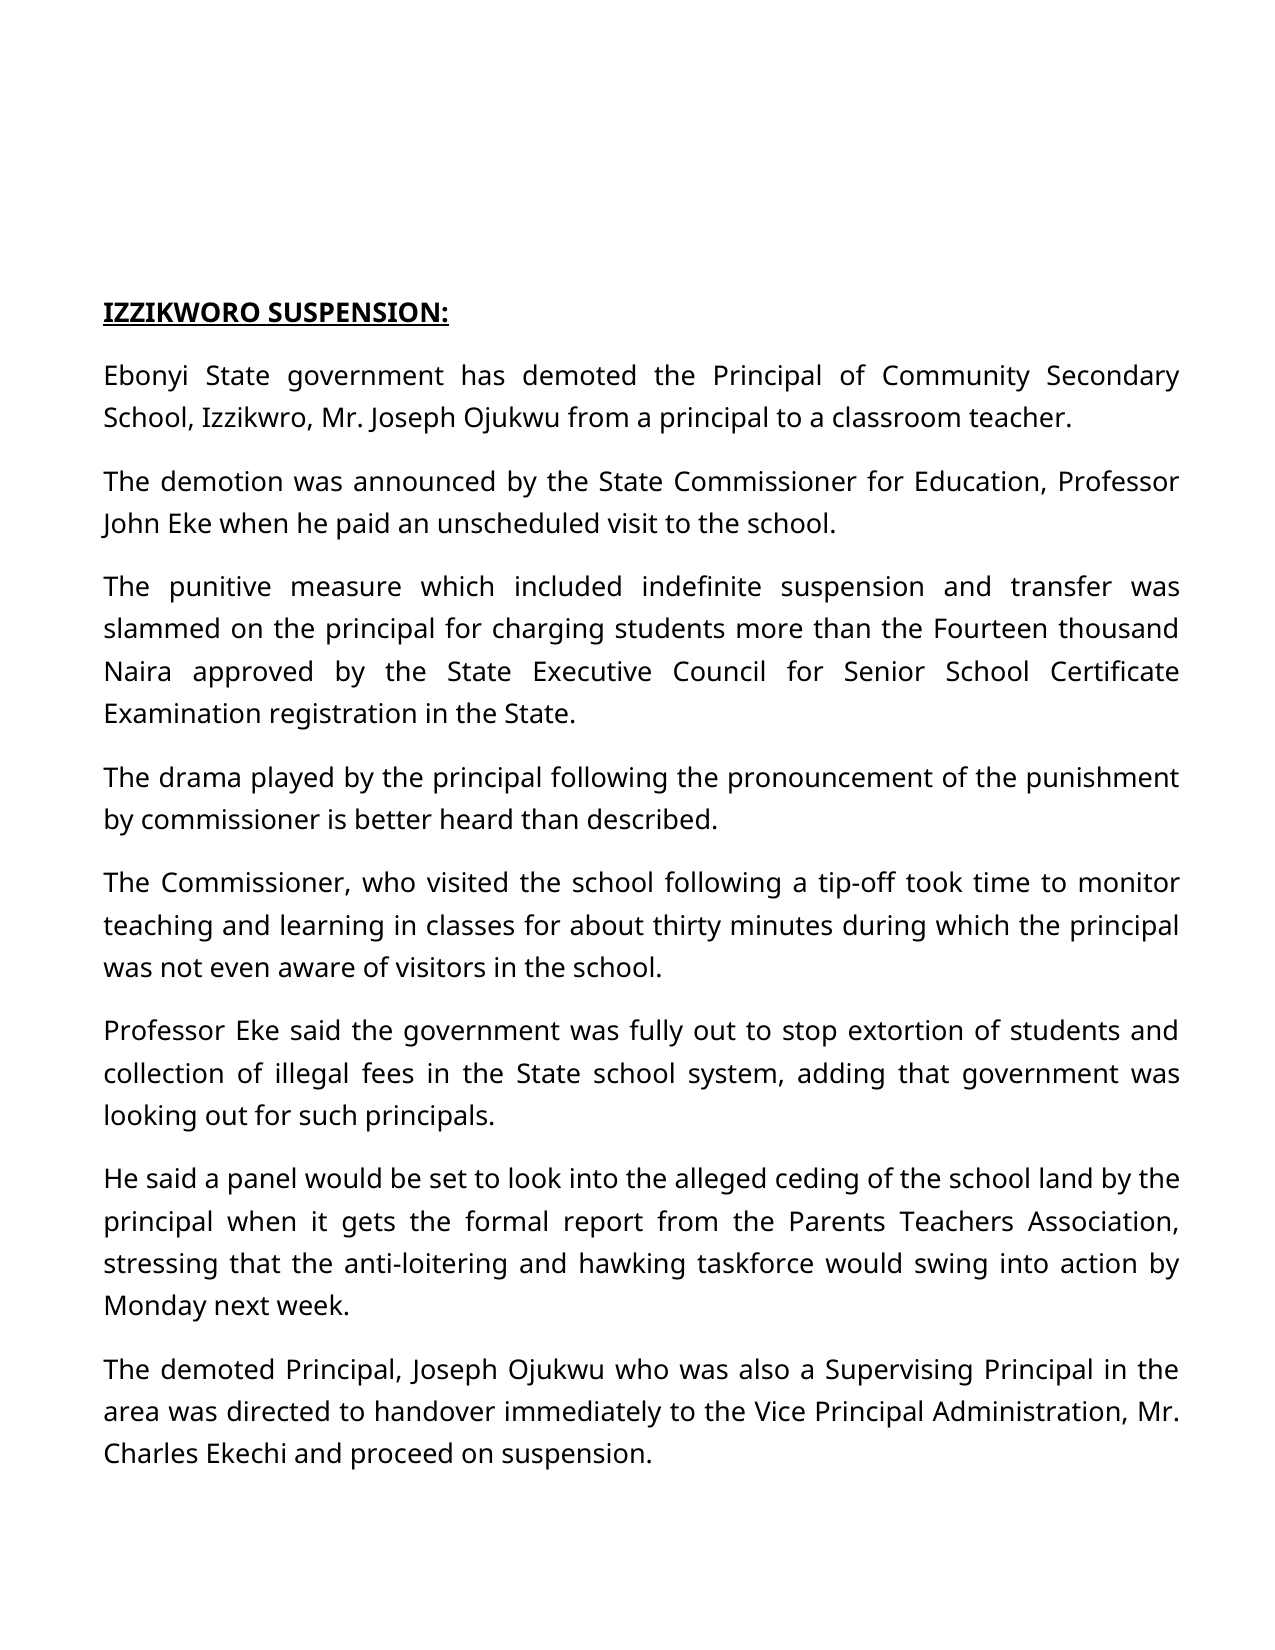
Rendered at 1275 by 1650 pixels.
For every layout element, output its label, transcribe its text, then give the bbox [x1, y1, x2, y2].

text The demoted Principal, Joseph Ojukwu who was also a Supervising Principal in the area was directed to handover immediately to the Vice Principal Administration, Mr. Charles Ekechi and proceed on suspension. [103, 1350, 1181, 1472]
text The demotion was announced by the State Commissioner for Education, Professor John Eke when he paid an unscheduled visit to the school. [103, 462, 1181, 541]
text The Commissioner, who visited the school following a tip-off took time to monitor teaching and learning in classes for about thirty minutes during which the principal was not even aware of visitors in the school. [103, 864, 1181, 985]
text Ebonyi State government has demoted the Principal of Community Secondary School, Izzikwro, Mr. Joseph Ojukwu from a principal to a classroom teacher. [103, 356, 1181, 436]
text He said a panel would be set to look into the alleged ceding of the school land by the principal when it gets the formal report from the Parents Teachers Association, stressing that the anti-loitering and hawking taskforce would swing into action by Monday next week. [103, 1160, 1181, 1324]
text The punitive measure which included indefinite suspension and transfer was slammed on the principal for charging students more than the Fourteen thousand Naira approved by the State Executive Council for Senior School Certificate Examination registration in the State. [103, 568, 1181, 732]
text The drama played by the principal following the pronouncement of the punishment by commissioner is better heard than described. [103, 758, 1181, 837]
text IZZIKWORO SUSPENSION: [103, 293, 1181, 330]
text Professor Eke said the government was fully out to stop extortion of students and collection of illegal fees in the State school system, adding that government was looking out for such principals. [103, 1012, 1181, 1133]
